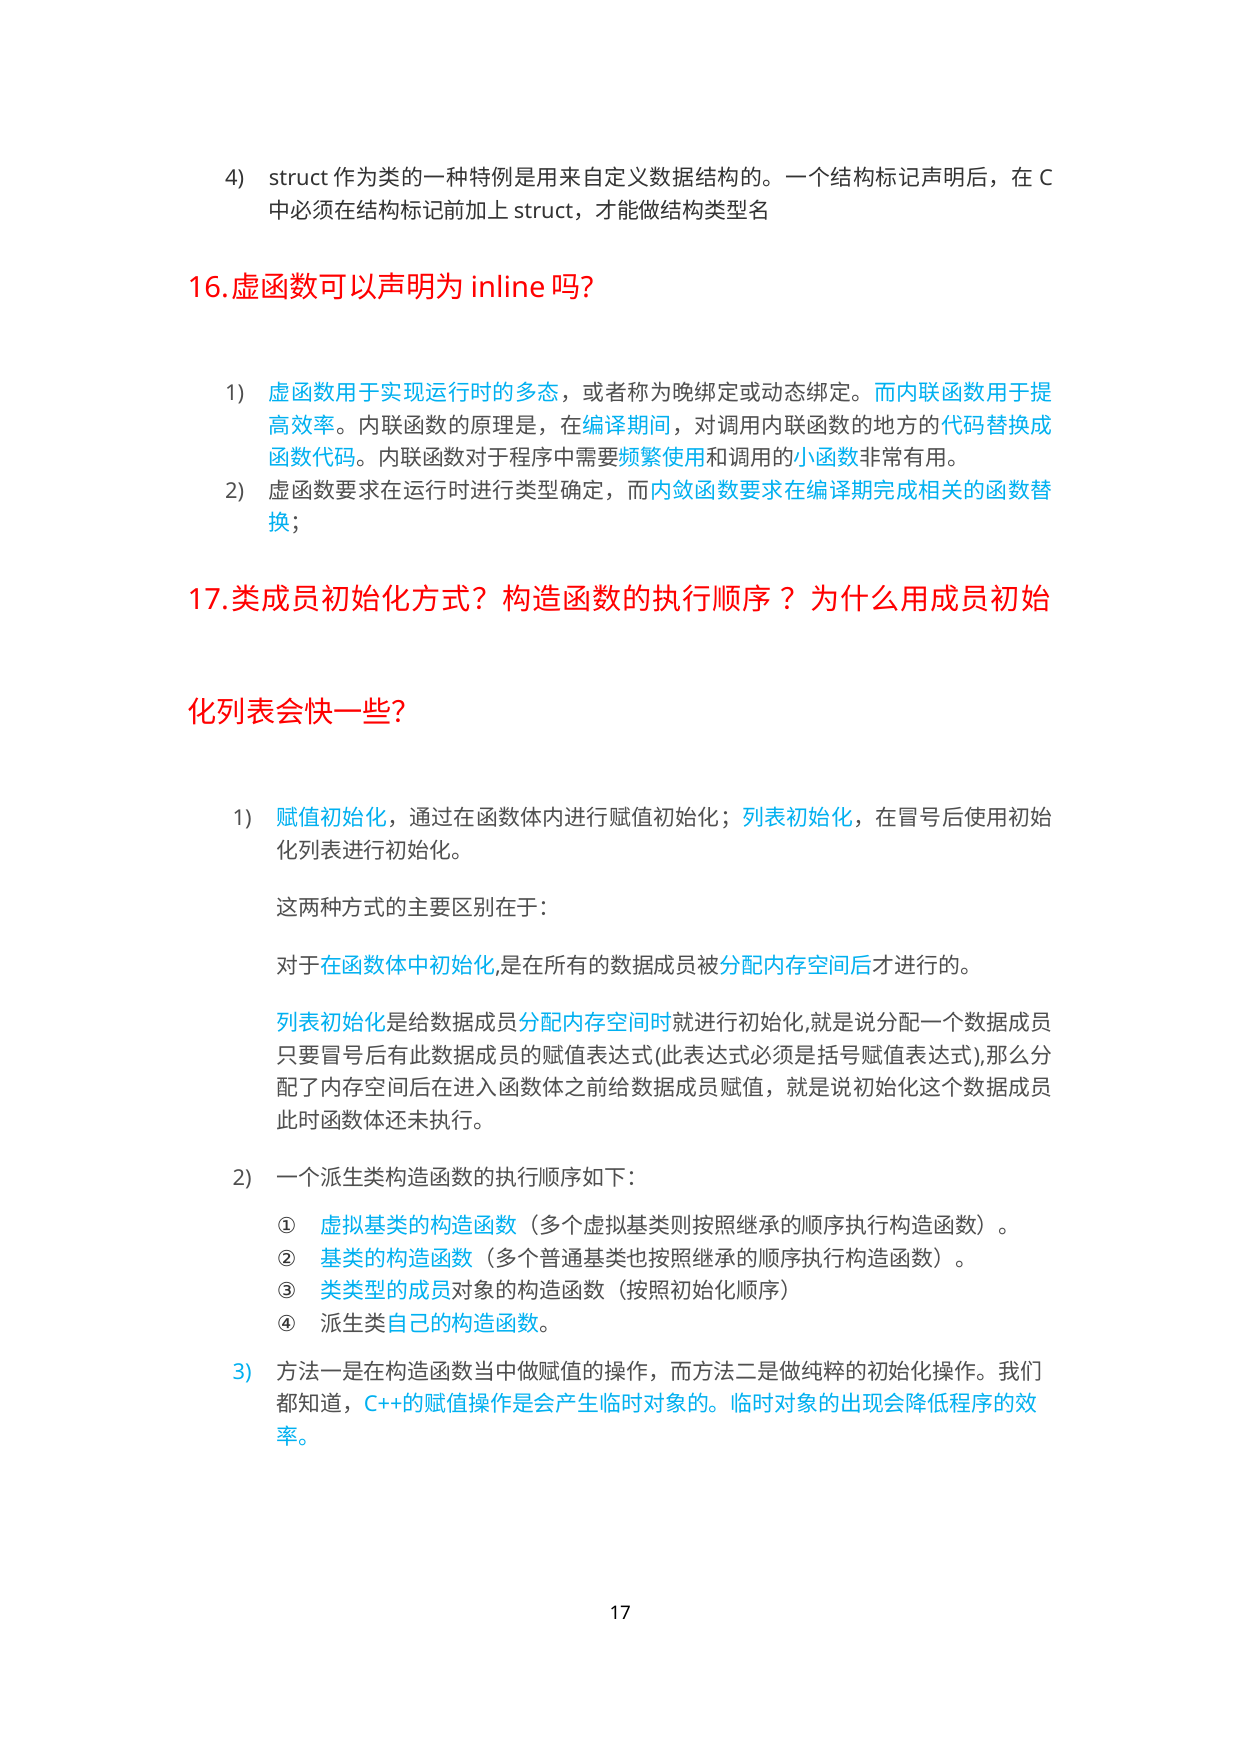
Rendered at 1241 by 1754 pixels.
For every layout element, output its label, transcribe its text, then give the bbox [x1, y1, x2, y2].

text 对于在函数体中初始化,是在所有的数据成员被分配内存空间后才进行的。 [276, 947, 1053, 980]
picture [270, 425, 285, 435]
list 虚函数要求在运行时进行类型确定，而内敛函数要求在编译期完成相关的函数替换； [225, 472, 1053, 537]
list 赋值初始化，通过在函数体内进行赋值初始化；列表初始化，在冒号后使用初始化列表进行初始化。 [232, 800, 1053, 865]
text 这两种方式的主要区别在于： [276, 890, 1053, 922]
list 派生类自己的构造函数。 [277, 1305, 1053, 1338]
list 虚函数用于实现运行时的多态，或者称为晚绑定或动态绑定。而内联函数用于提高效率。内联函数的原理是，在编译期间，对调用内联函数的地方的代码替换成函数代码。内联函数对于程序中需要频繁使用和调用的小函数非常有用。 [225, 375, 1053, 472]
list 类类型的成员对象的构造函数（按照初始化顺序） [277, 1273, 1053, 1305]
subtitle 类成员初始化方式？构造函数的执行顺序 ？为什么用成员初始化列表会快一些？ [187, 564, 1053, 742]
list struct作为类的一种特例是用来自定义数据结构的。一个结构标记声明后，在C中必须在结构标记前加上struct，才能做结构类型名 [225, 160, 1053, 225]
text 列表初始化是给数据成员分配内存空间时就进行初始化,就是说分配一个数据成员只要冒号后有此数据成员的赋值表达式(此表达式必须是括号赋值表达式),那么分配了内存空间后在进入函数体之前给数据成员赋值，就是说初始化这个数据成员此时函数体还未执行。 [276, 1005, 1053, 1135]
list 方法一是在构造函数当中做赋值的操作，而方法二是做纯粹的初始化操作。我们都知道，C++的赋值操作是会产生临时对象的。临时对象的出现会降低程序的效率。 [232, 1353, 1053, 1451]
subtitle 虚函数可以声明为inline吗? [187, 252, 1053, 317]
list 基类的构造函数（多个普通基类也按照继承的顺序执行构造函数）。 [277, 1240, 1053, 1273]
list 一个派生类构造函数的执行顺序如下： [232, 1160, 1053, 1192]
list 虚拟基类的构造函数（多个虚拟基类则按照继承的顺序执行构造函数）。 [277, 1208, 1053, 1240]
